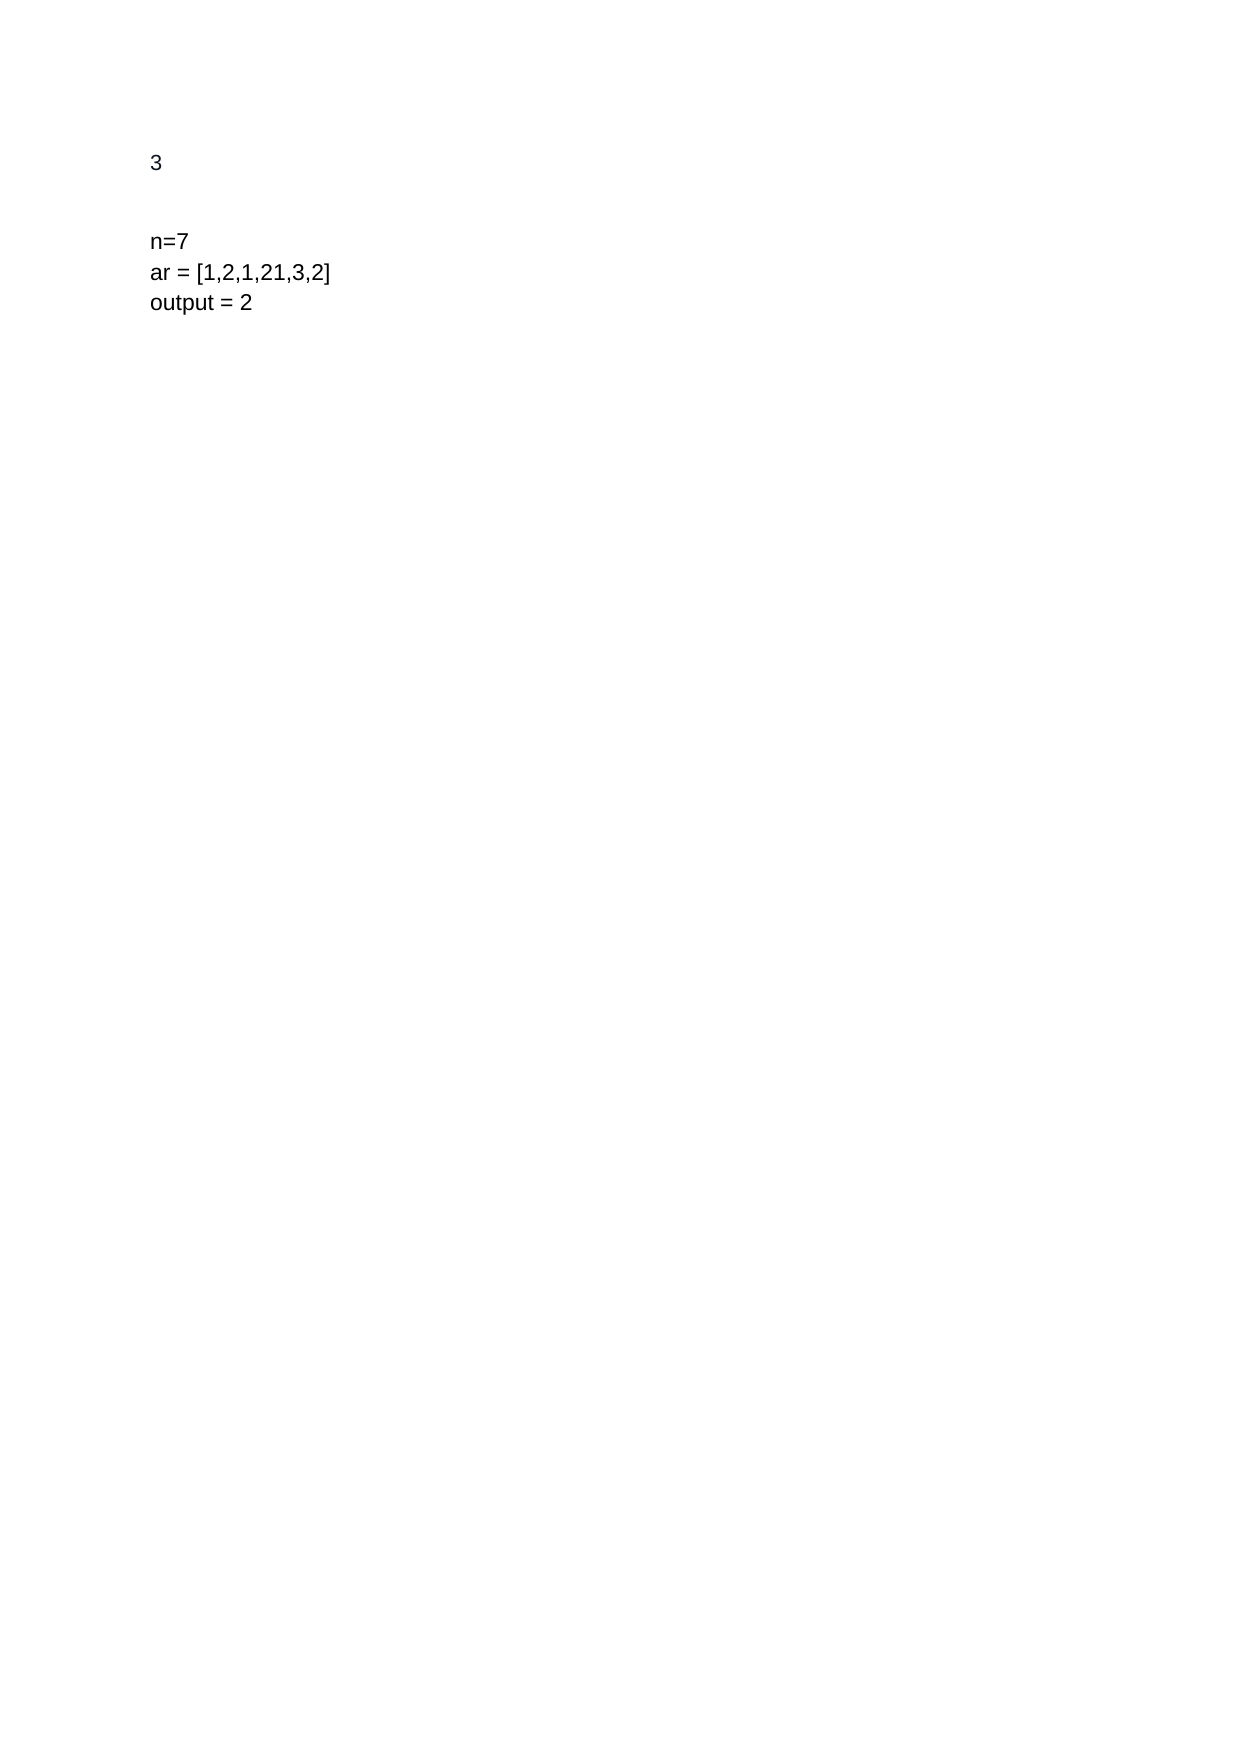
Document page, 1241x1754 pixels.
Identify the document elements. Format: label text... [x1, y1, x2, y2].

text ar = [1,2,1,21,3,2] [150, 258, 1090, 285]
text n=7 [150, 228, 1090, 255]
text output = 2 [150, 289, 1090, 315]
text 3 [150, 150, 1090, 175]
